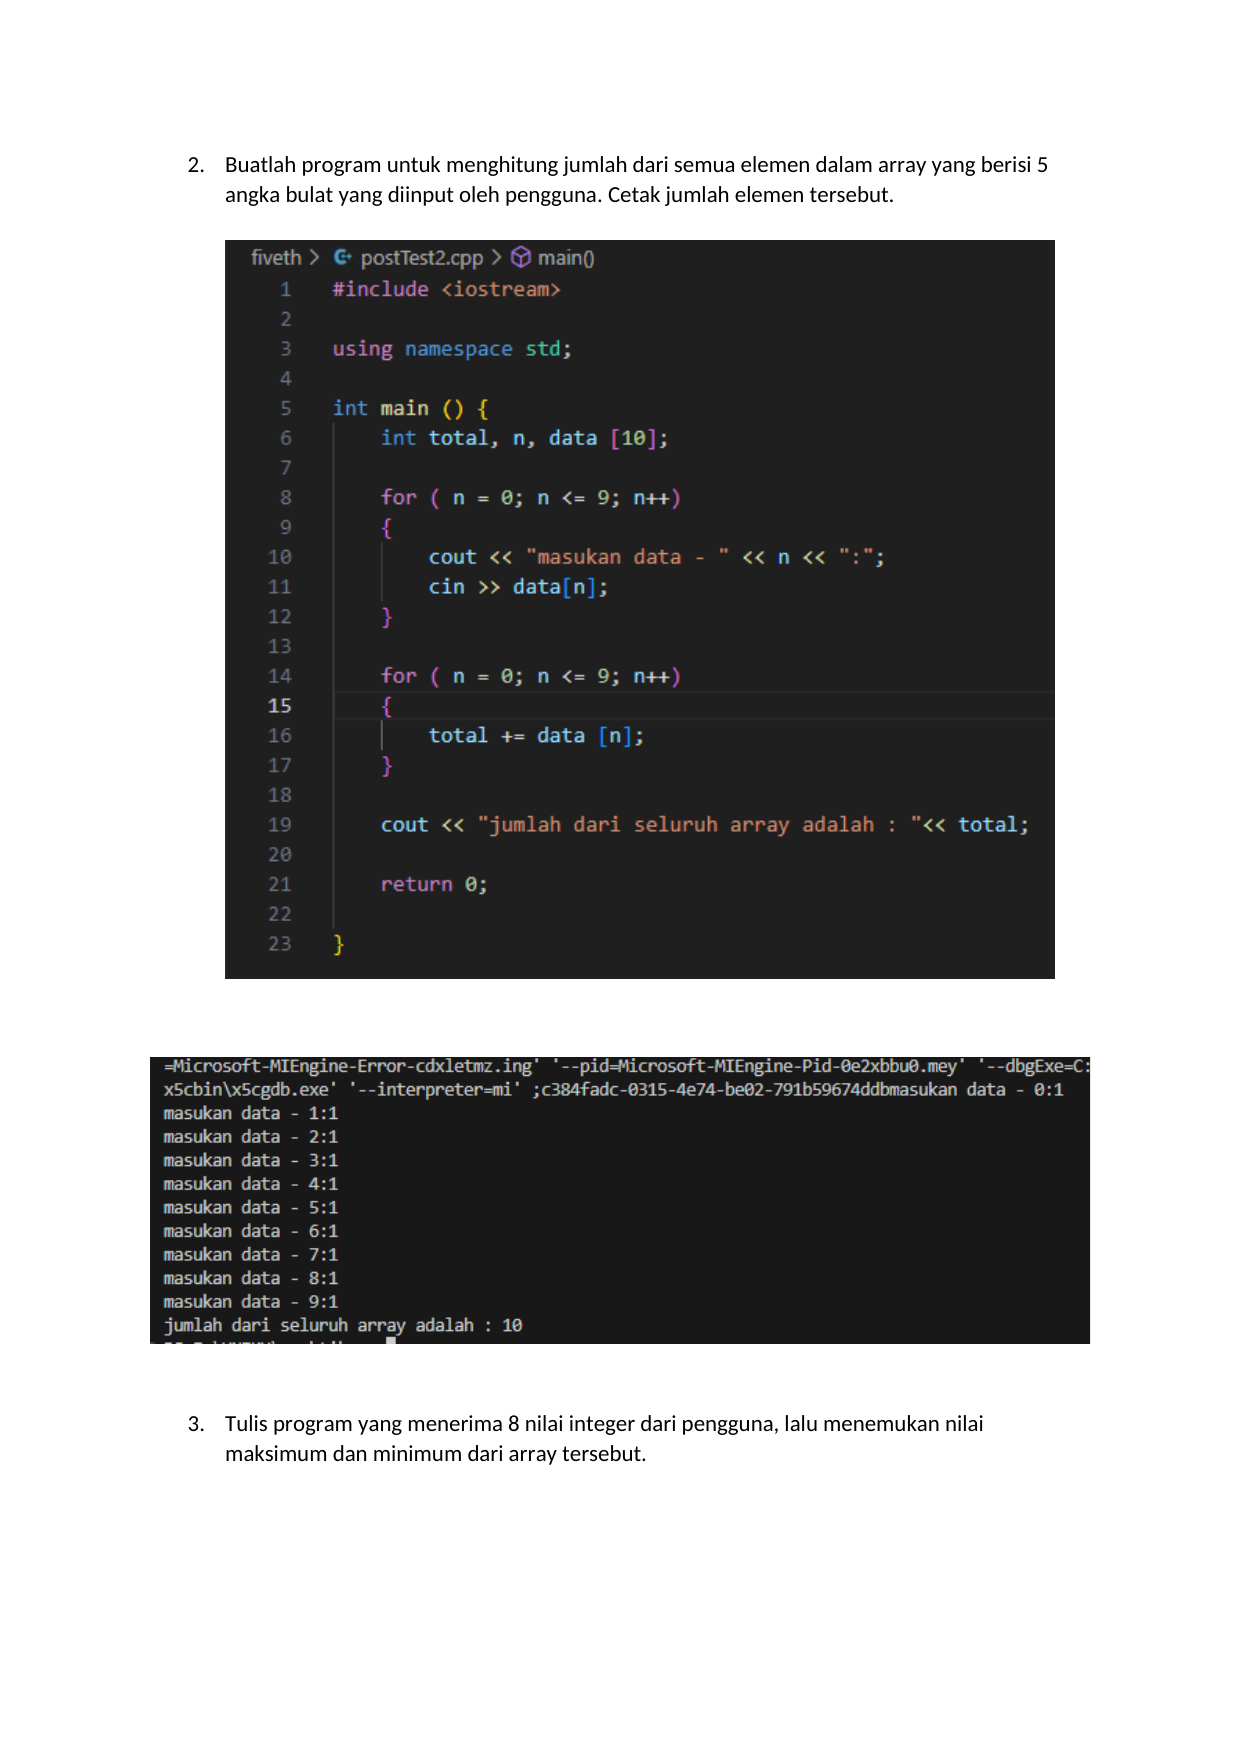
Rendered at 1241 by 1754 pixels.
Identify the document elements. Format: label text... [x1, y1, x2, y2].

picture [225, 240, 1055, 979]
list Tulis program yang menerima 8 nilai integer dari pengguna, lalu menemukan nilai maksimum dan minimum dari array tersebut. [187, 1409, 1090, 1467]
picture [150, 1057, 1091, 1344]
list Buatlah program untuk menghitung jumlah dari semua elemen dalam array yang berisi 5 angka bulat yang diinput oleh pengguna. Cetak jumlah elemen tersebut. [187, 150, 1090, 208]
